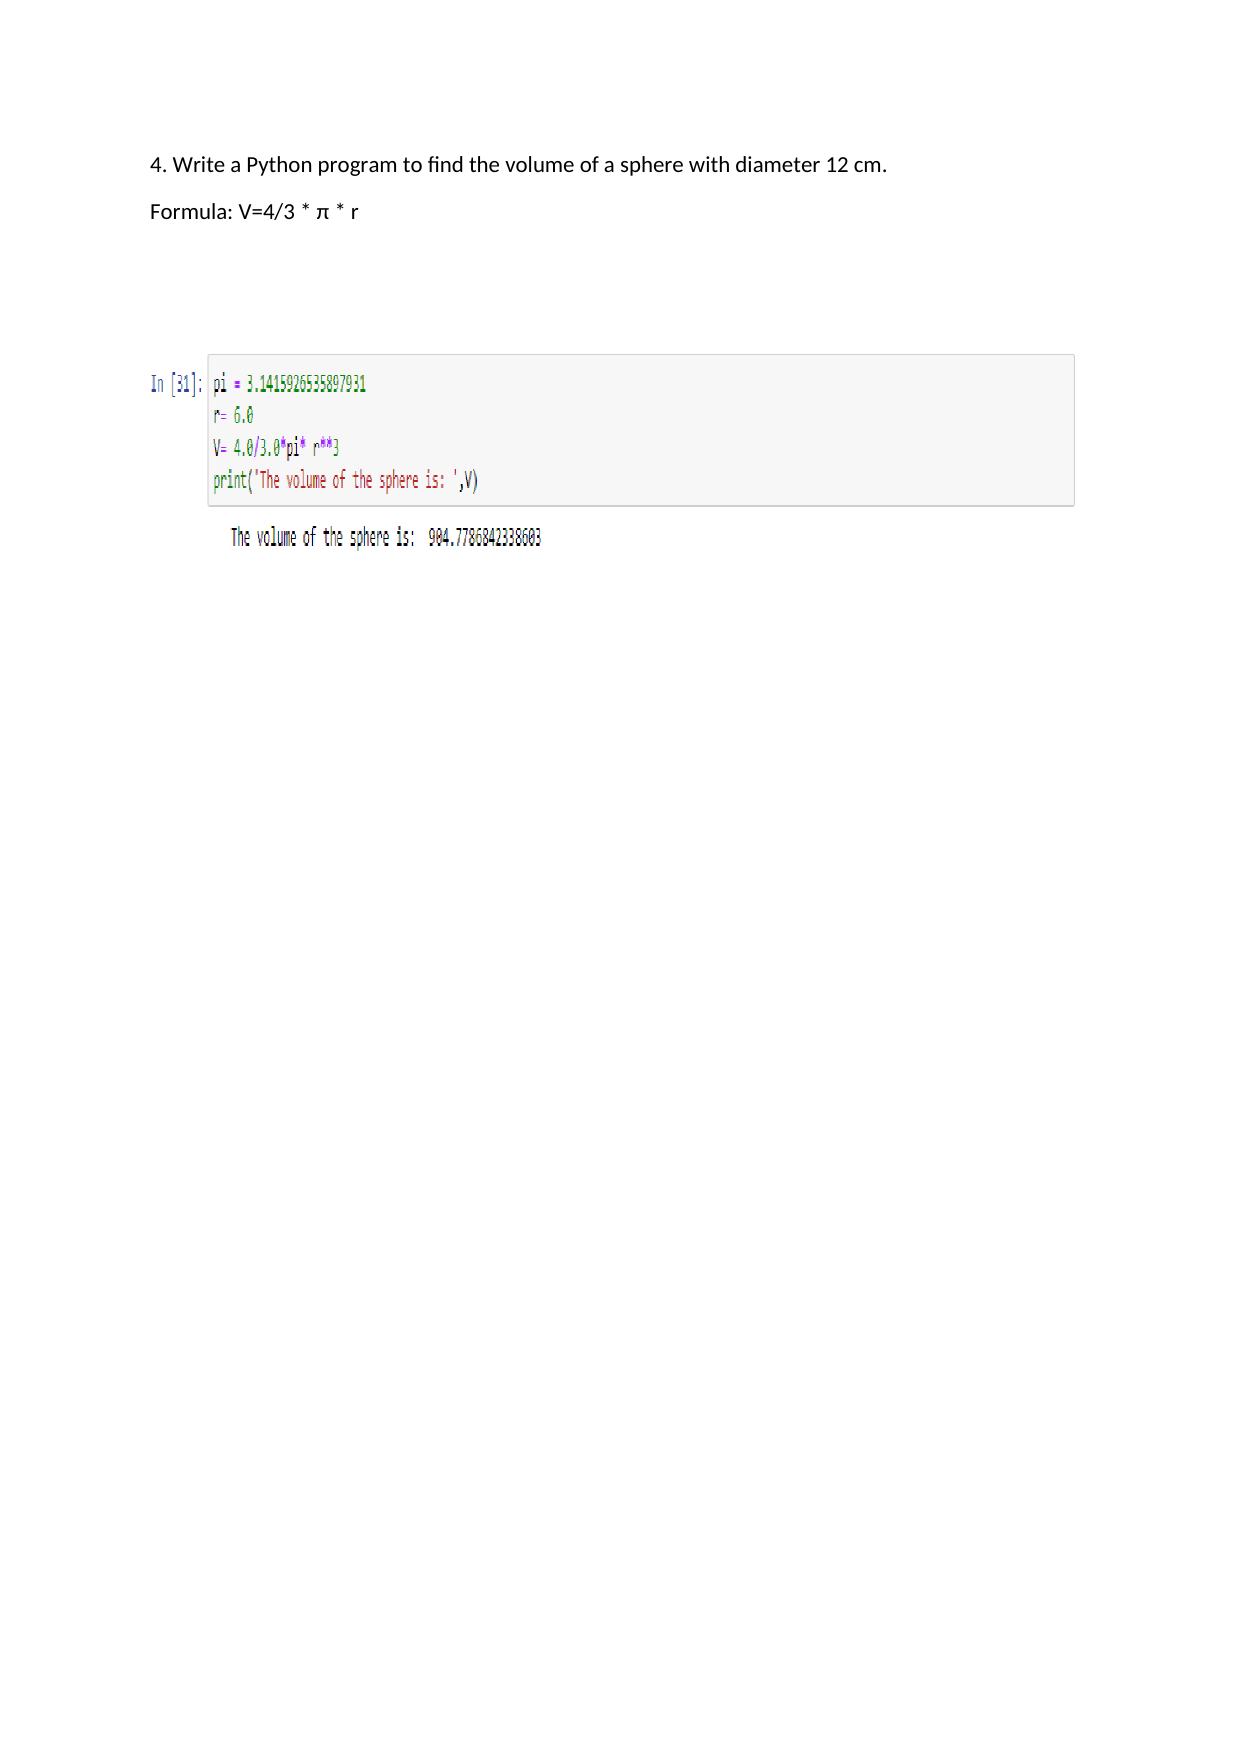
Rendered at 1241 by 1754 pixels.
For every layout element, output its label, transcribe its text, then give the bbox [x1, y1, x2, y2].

picture [150, 337, 1088, 575]
text 4. Write a Python program to find the volume of a sphere with diameter 12 cm. [150, 150, 1090, 178]
text Formula: V=4/3 * π * r [150, 197, 1090, 225]
